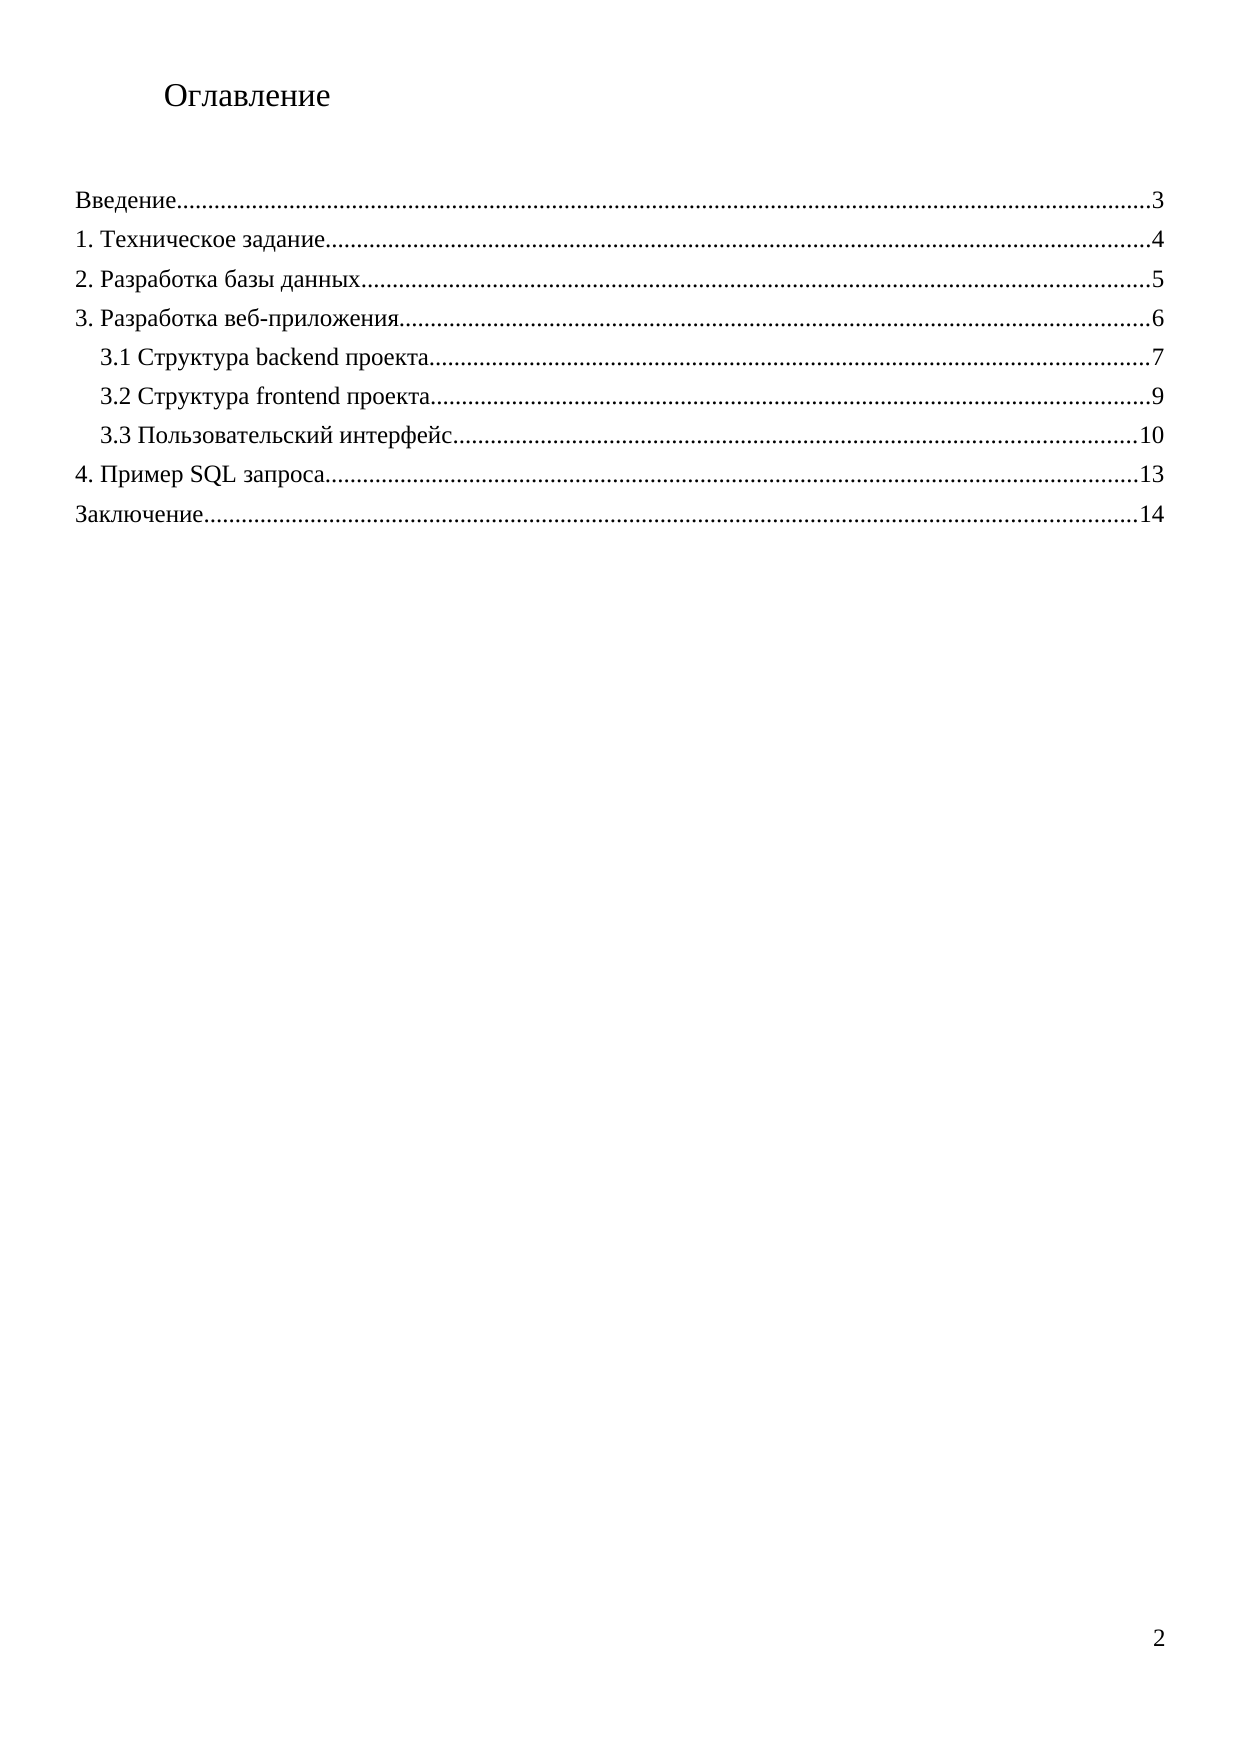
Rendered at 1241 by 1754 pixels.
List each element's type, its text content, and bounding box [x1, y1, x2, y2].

text Оглавление [75, 75, 1165, 113]
